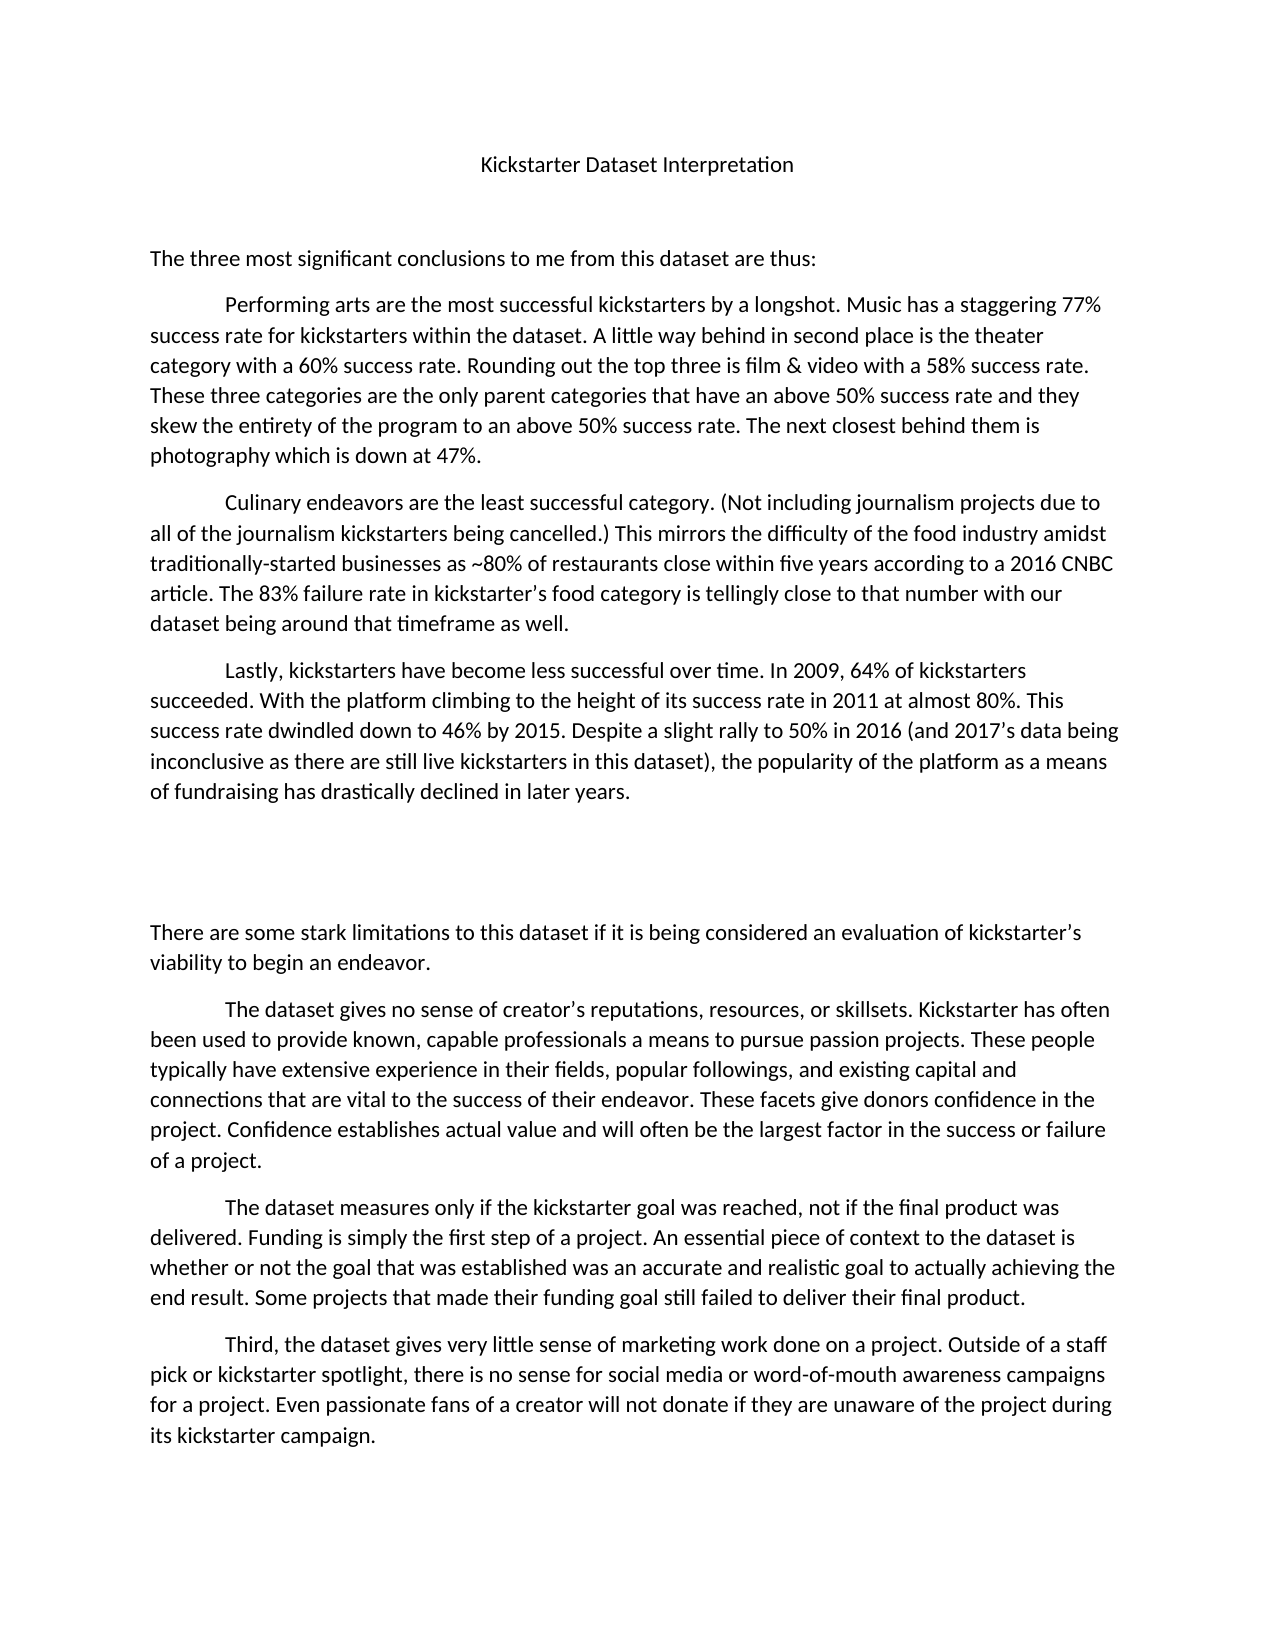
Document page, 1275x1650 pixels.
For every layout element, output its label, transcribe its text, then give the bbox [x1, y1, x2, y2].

text Lastly, kickstarters have become less successful over time. In 2009, 64% of kickstarters succeeded. With the platform climbing to the height of its success rate in 2011 at almost 80%. This success rate dwindled down to 46% by 2015. Despite a slight rally to 50% in 2016 (and 2017’s data being inconclusive as there are still live kickstarters in this dataset), the popularity of the platform as a means of fundraising has drastically declined in later years. [150, 656, 1125, 805]
text Third, the dataset gives very little sense of marketing work done on a project. Outside of a staff pick or kickstarter spotlight, there is no sense for social media or word-of-mouth awareness campaigns for a project. Even passionate fans of a creator will not donate if they are unaware of the project during its kickstarter campaign. [150, 1330, 1125, 1449]
text Performing arts are the most successful kickstarters by a longshot. Music has a staggering 77% success rate for kickstarters within the dataset. A little way behind in second place is the theater category with a 60% success rate. Rounding out the top three is film & video with a 58% success rate. These three categories are the only parent categories that have an above 50% success rate and they skew the entirety of the program to an above 50% success rate. The next closest behind them is photography which is down at 47%. [150, 291, 1125, 470]
text There are some stark limitations to this dataset if it is being considered an evaluation of kickstarter’s viability to begin an endeavor. [150, 918, 1125, 976]
text The three most significant conclusions to me from this dataset are thus: [150, 244, 1125, 272]
text The dataset gives no sense of creator’s reputations, resources, or skillsets. Kickstarter has often been used to provide known, capable professionals a means to pursue passion projects. These people typically have extensive experience in their fields, popular followings, and existing capital and connections that are vital to the success of their endeavor. These facets give donors confidence in the project. Confidence establishes actual value and will often be the largest factor in the success or failure of a project. [150, 995, 1125, 1174]
text The dataset measures only if the kickstarter goal was reached, not if the final product was delivered. Funding is simply the first step of a project. An essential piece of context to the dataset is whether or not the goal that was established was an accurate and realistic goal to actually achieving the end result. Some projects that made their funding goal still failed to deliver their final product. [150, 1193, 1125, 1311]
text Culinary endeavors are the least successful category. (Not including journalism projects due to all of the journalism kickstarters being cancelled.) This mirrors the difficulty of the food industry amidst traditionally-started businesses as ~80% of restaurants close within five years according to a 2016 CNBC article. The 83% failure rate in kickstarter’s food category is tellingly close to that number with our dataset being around that timeframe as well. [150, 488, 1125, 637]
text Kickstarter Dataset Interpretation [150, 150, 1125, 178]
